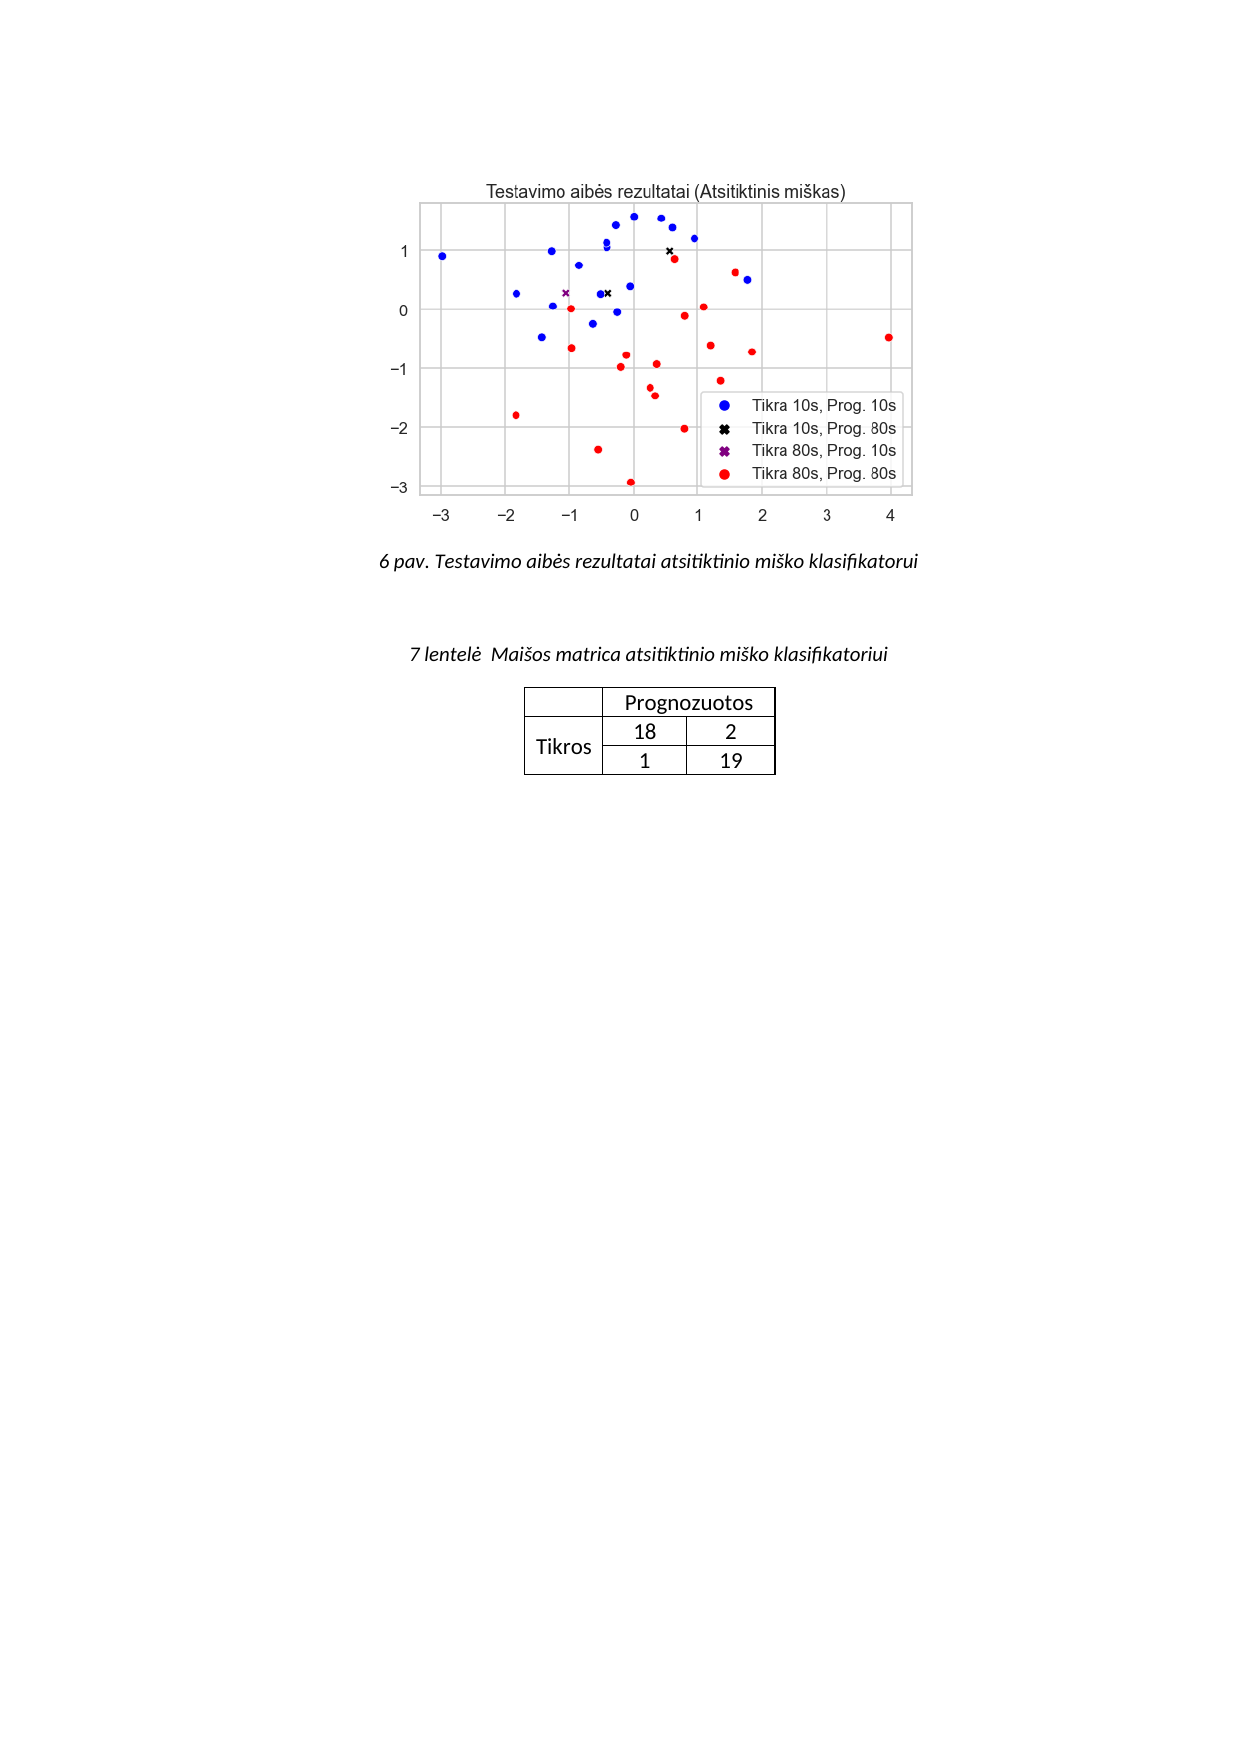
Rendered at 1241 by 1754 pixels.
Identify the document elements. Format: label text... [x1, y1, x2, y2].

table_cell 1 [603, 746, 686, 774]
text 6 pav. Testavimo aibės rezultatai atsitiktinio miško klasifikatorui [118, 548, 1181, 573]
table_header [525, 688, 602, 716]
table_header Prognozuotos [603, 688, 774, 716]
table_cell Tikros [525, 717, 602, 774]
picture [382, 177, 917, 529]
text 7 lentelė Maišos matrica atsitiktinio miško klasifikatoriui [118, 641, 1181, 666]
table_cell 19 [687, 746, 774, 774]
table_cell 18 [603, 717, 686, 745]
table_cell 2 [687, 717, 774, 745]
